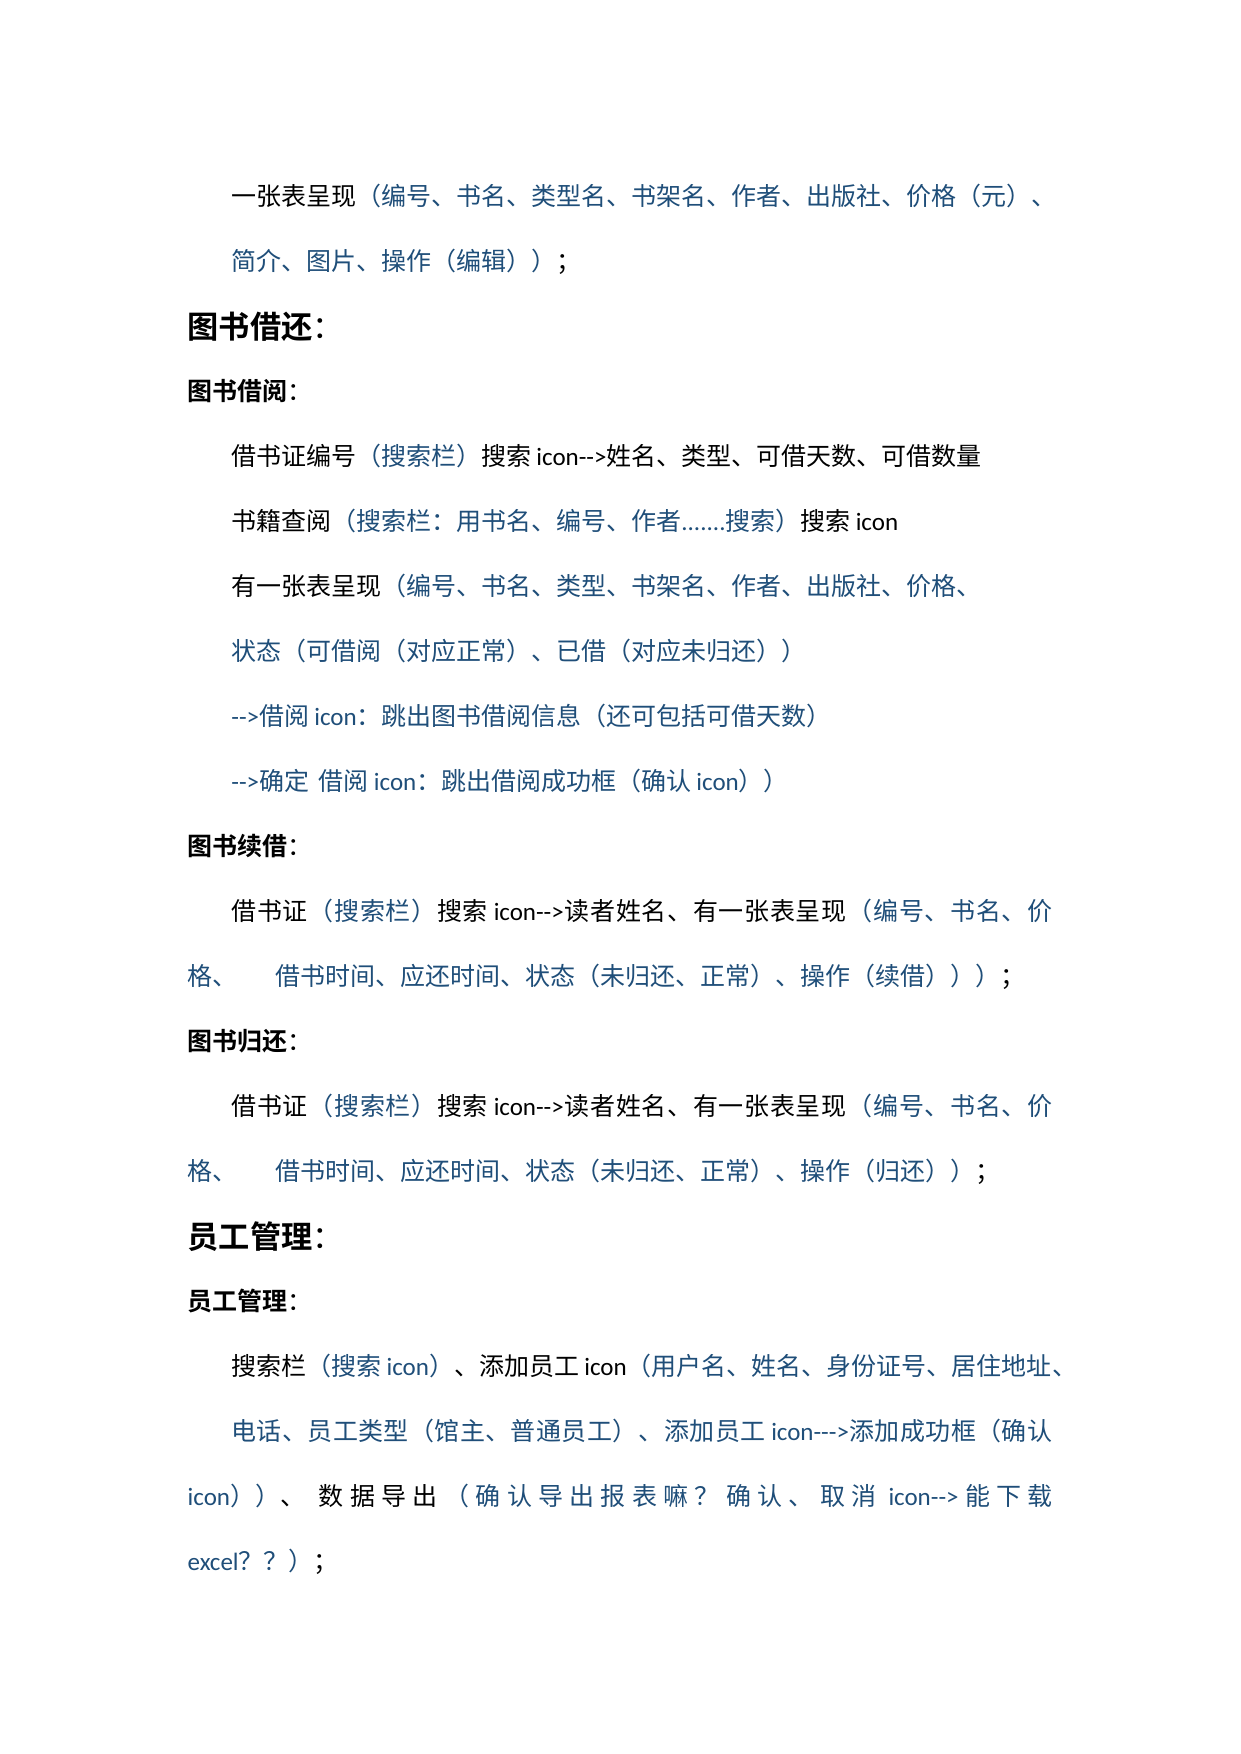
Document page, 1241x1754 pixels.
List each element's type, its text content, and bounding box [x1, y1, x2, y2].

text 员工管理： [187, 1267, 1053, 1332]
text 一张表呈现（编号、书名、类型名、书架名、作者、出版社、价格（元）、 [187, 162, 1053, 227]
text 图书借阅： [187, 357, 1053, 422]
text 图书续借： [187, 812, 1053, 877]
text -->确定 借阅icon：跳出借阅成功框（确认icon）） [187, 747, 1053, 812]
text 员工管理： [187, 1202, 1053, 1267]
text 借书证编号（搜索栏）搜索icon-->姓名、类型、可借天数、可借数量 [187, 422, 1053, 487]
text 书籍查阅（搜索栏：用书名、编号、作者.......搜索）搜索icon [187, 487, 1053, 552]
text -->借阅icon：跳出图书借阅信息（还可包括可借天数） [187, 682, 1053, 747]
text 借书证（搜索栏）搜索icon-->读者姓名、有一张表呈现（编号、书名、价格、 借书时间、应还时间、状态（未归还、正常）、操作（归还））； [187, 1072, 1053, 1202]
text 状态（可借阅（对应正常）、已借（对应未归还）） [187, 617, 1053, 682]
text 图书归还： [187, 1007, 1053, 1072]
text 搜索栏（搜索icon）、添加员工icon（用户名、姓名、身份证号、居住地址、 电话、员工类型（馆主、普通员工）、添加员工icon--->添加成功框（确认icon））、 数据导出（确认导出报表嘛？确认、取消icon-->能下载excel？？）； [187, 1332, 1053, 1592]
text 借书证（搜索栏）搜索icon-->读者姓名、有一张表呈现（编号、书名、价格、 借书时间、应还时间、状态（未归还、正常）、操作（续借）））； [187, 877, 1053, 1007]
text 图书借还： [187, 292, 1053, 357]
text 有一张表呈现（编号、书名、类型、书架名、作者、出版社、价格、 [187, 552, 1053, 617]
text 简介、图片、操作（编辑））； [187, 227, 1053, 292]
